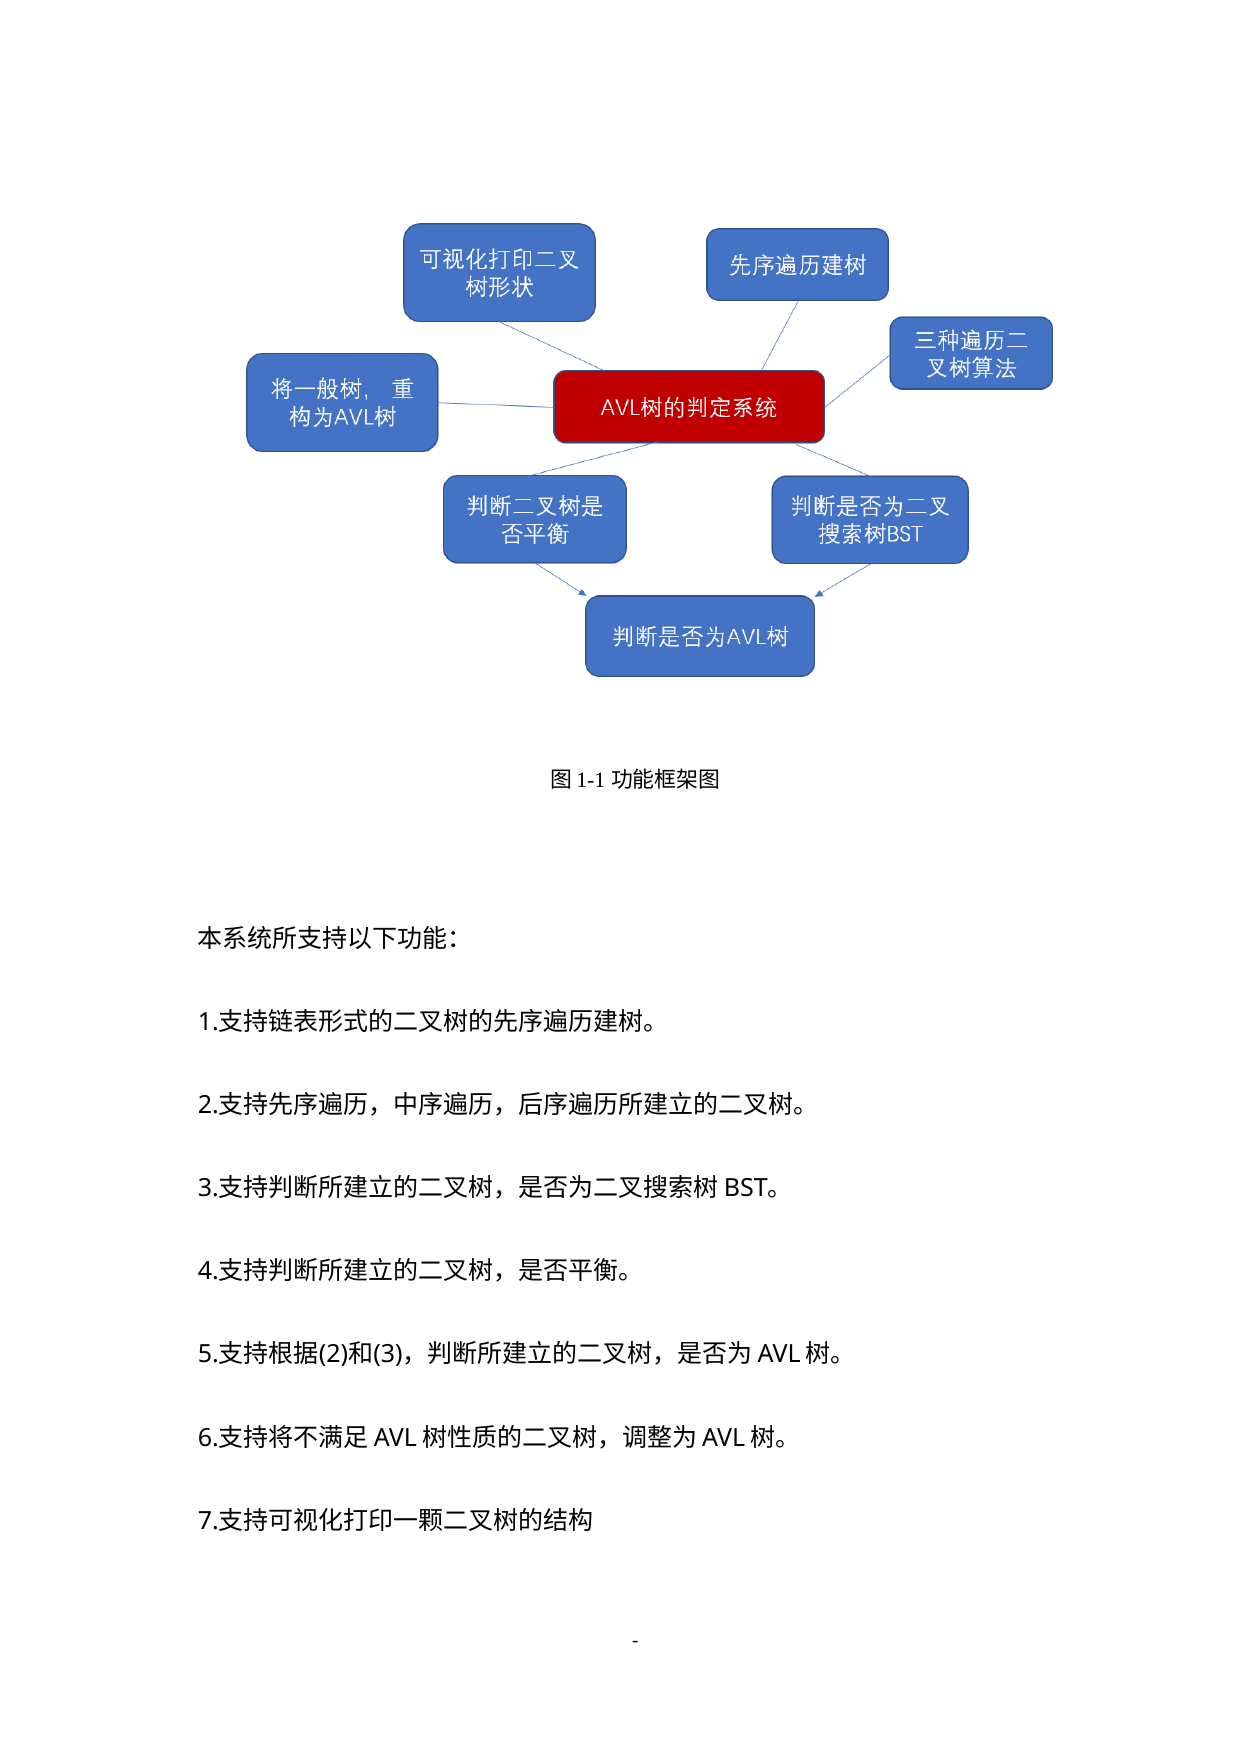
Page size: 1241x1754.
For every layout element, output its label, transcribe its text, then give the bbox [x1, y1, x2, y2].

text 图1-1 功能框架图 [148, 762, 1122, 794]
text 4.支持判断所建立的二叉树，是否平衡。 [148, 1236, 1122, 1301]
text 1.支持链表形式的二叉树的先序遍历建树。 [148, 987, 1122, 1052]
text 6.支持将不满足AVL树性质的二叉树，调整为AVL树。 [148, 1403, 1122, 1468]
text 本系统所支持以下功能： [148, 904, 1122, 969]
text 5.支持根据(2)和(3)，判断所建立的二叉树，是否为AVL树。 [148, 1319, 1122, 1384]
text 7.支持可视化打印一颗二叉树的结构 [148, 1486, 1122, 1551]
text 3.支持判断所建立的二叉树，是否为二叉搜索树BST。 [148, 1153, 1122, 1218]
picture [206, 157, 1181, 712]
text 2.支持先序遍历，中序遍历，后序遍历所建立的二叉树。 [148, 1070, 1122, 1135]
